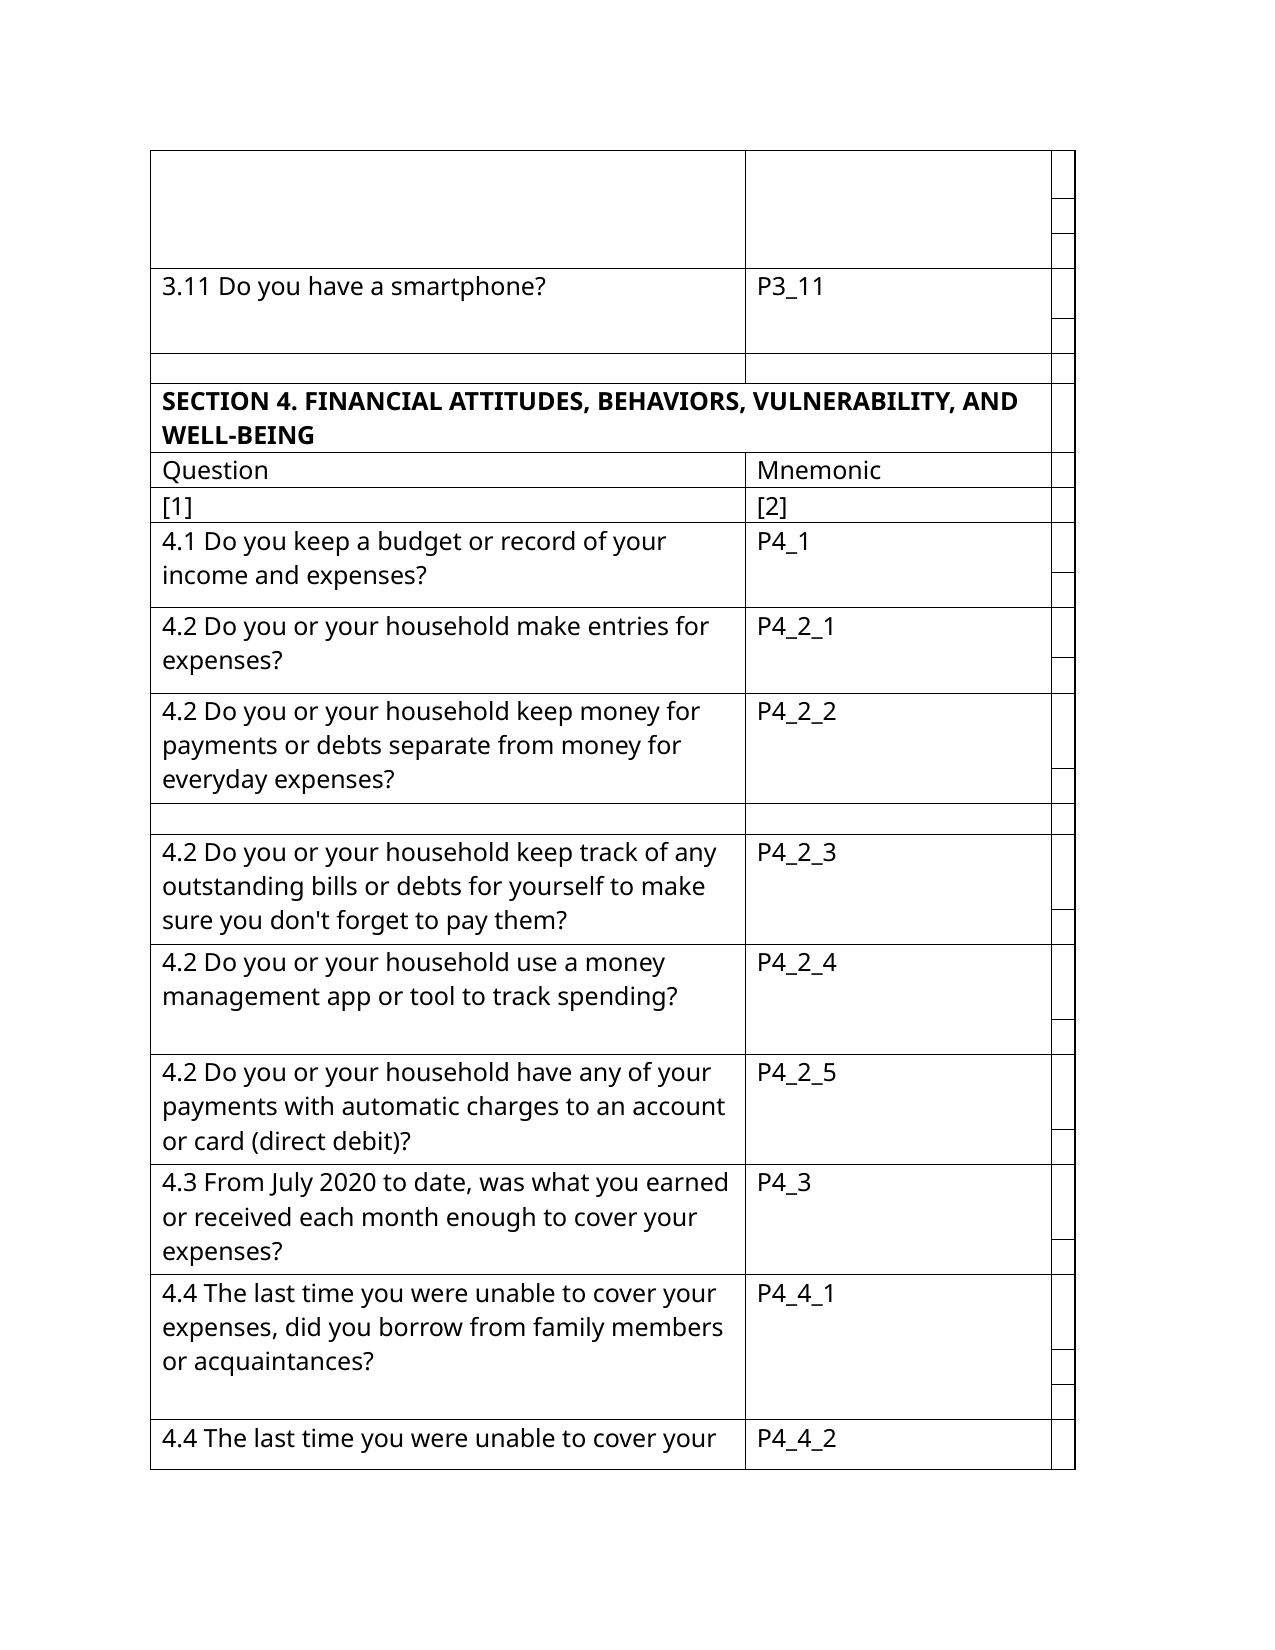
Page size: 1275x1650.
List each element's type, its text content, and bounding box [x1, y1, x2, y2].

table_cell [151, 354, 745, 383]
table_cell [1052, 1165, 1074, 1239]
table_cell SECTION 4. FINANCIAL ATTITUDES, BEHAVIORS, VULNERABILITY, AND WELL-BEING [151, 384, 1051, 452]
table_cell [1052, 1055, 1074, 1129]
table_cell [1052, 488, 1074, 522]
table_cell [1052, 1130, 1074, 1164]
table_cell [1052, 1240, 1074, 1274]
table_cell [1052, 523, 1074, 572]
table_cell [1052, 573, 1074, 607]
table_cell P4_4_1 [746, 1275, 1051, 1419]
table_cell [1052, 1020, 1074, 1054]
table_cell [1052, 835, 1074, 909]
table_cell [1] [151, 488, 745, 522]
table_cell [1052, 910, 1074, 944]
table_cell Question [151, 453, 745, 487]
table_cell P4_2_1 [746, 608, 1051, 692]
table_cell [1052, 319, 1074, 353]
table_cell [746, 354, 1051, 383]
table_cell [1052, 384, 1074, 452]
table_cell 4.4 The last time you were unable to cover your expenses, did you borrow from family members or acquaintances? [151, 1275, 745, 1419]
table_cell [746, 804, 1051, 834]
table_cell [1052, 1420, 1074, 1469]
table_cell P4_2_3 [746, 835, 1051, 944]
table_cell P4_2_2 [746, 694, 1051, 802]
table_cell [1052, 945, 1074, 1019]
table_cell [1052, 1350, 1074, 1384]
table_cell 4.2 Do you or your household make entries for expenses? [151, 608, 745, 692]
table_cell 4.2 Do you or your household use a money management app or tool to track spending? [151, 945, 745, 1054]
table_cell [1052, 694, 1074, 767]
table_cell P3_11 [746, 269, 1051, 353]
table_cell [151, 1420, 745, 1469]
table_cell [1052, 804, 1074, 834]
table_cell [1052, 354, 1074, 383]
table_cell P4_3 [746, 1165, 1051, 1274]
table_cell [1052, 608, 1074, 657]
table_cell 4.1 Do you keep a budget or record of your income and expenses? [151, 523, 745, 607]
table_cell [1052, 1275, 1074, 1349]
table_cell [1052, 658, 1074, 692]
table_cell Mnemonic [746, 453, 1051, 487]
table_cell [1052, 151, 1074, 197]
table_cell [1052, 453, 1074, 487]
table_cell [1052, 234, 1074, 268]
table_cell [2] [746, 488, 1051, 522]
table_cell [1052, 1385, 1074, 1419]
table_cell [1052, 199, 1074, 233]
table_cell [151, 804, 745, 834]
table_cell 4.3 From July 2020 to date, was what you earned or received each month enough to cover your expenses? [151, 1165, 745, 1274]
table_cell P4_2_4 [746, 945, 1051, 1054]
table_cell 4.2 Do you or your household have any of your payments with automatic charges to an account or card (direct debit)? [151, 1055, 745, 1164]
table_cell [1052, 769, 1074, 802]
table_cell P4_2_5 [746, 1055, 1051, 1164]
table_cell 3.11 Do you have a smartphone? [151, 269, 745, 353]
table_cell [1052, 269, 1074, 318]
table_cell 4.2 Do you or your household keep track of any outstanding bills or debts for yourself to make sure you don't forget to pay them? [151, 835, 745, 944]
table_cell P4_4_2 [746, 1420, 1051, 1469]
table_cell 4.2 Do you or your household keep money for payments or debts separate from money for everyday expenses? [151, 694, 745, 802]
table_cell P4_1 [746, 523, 1051, 607]
